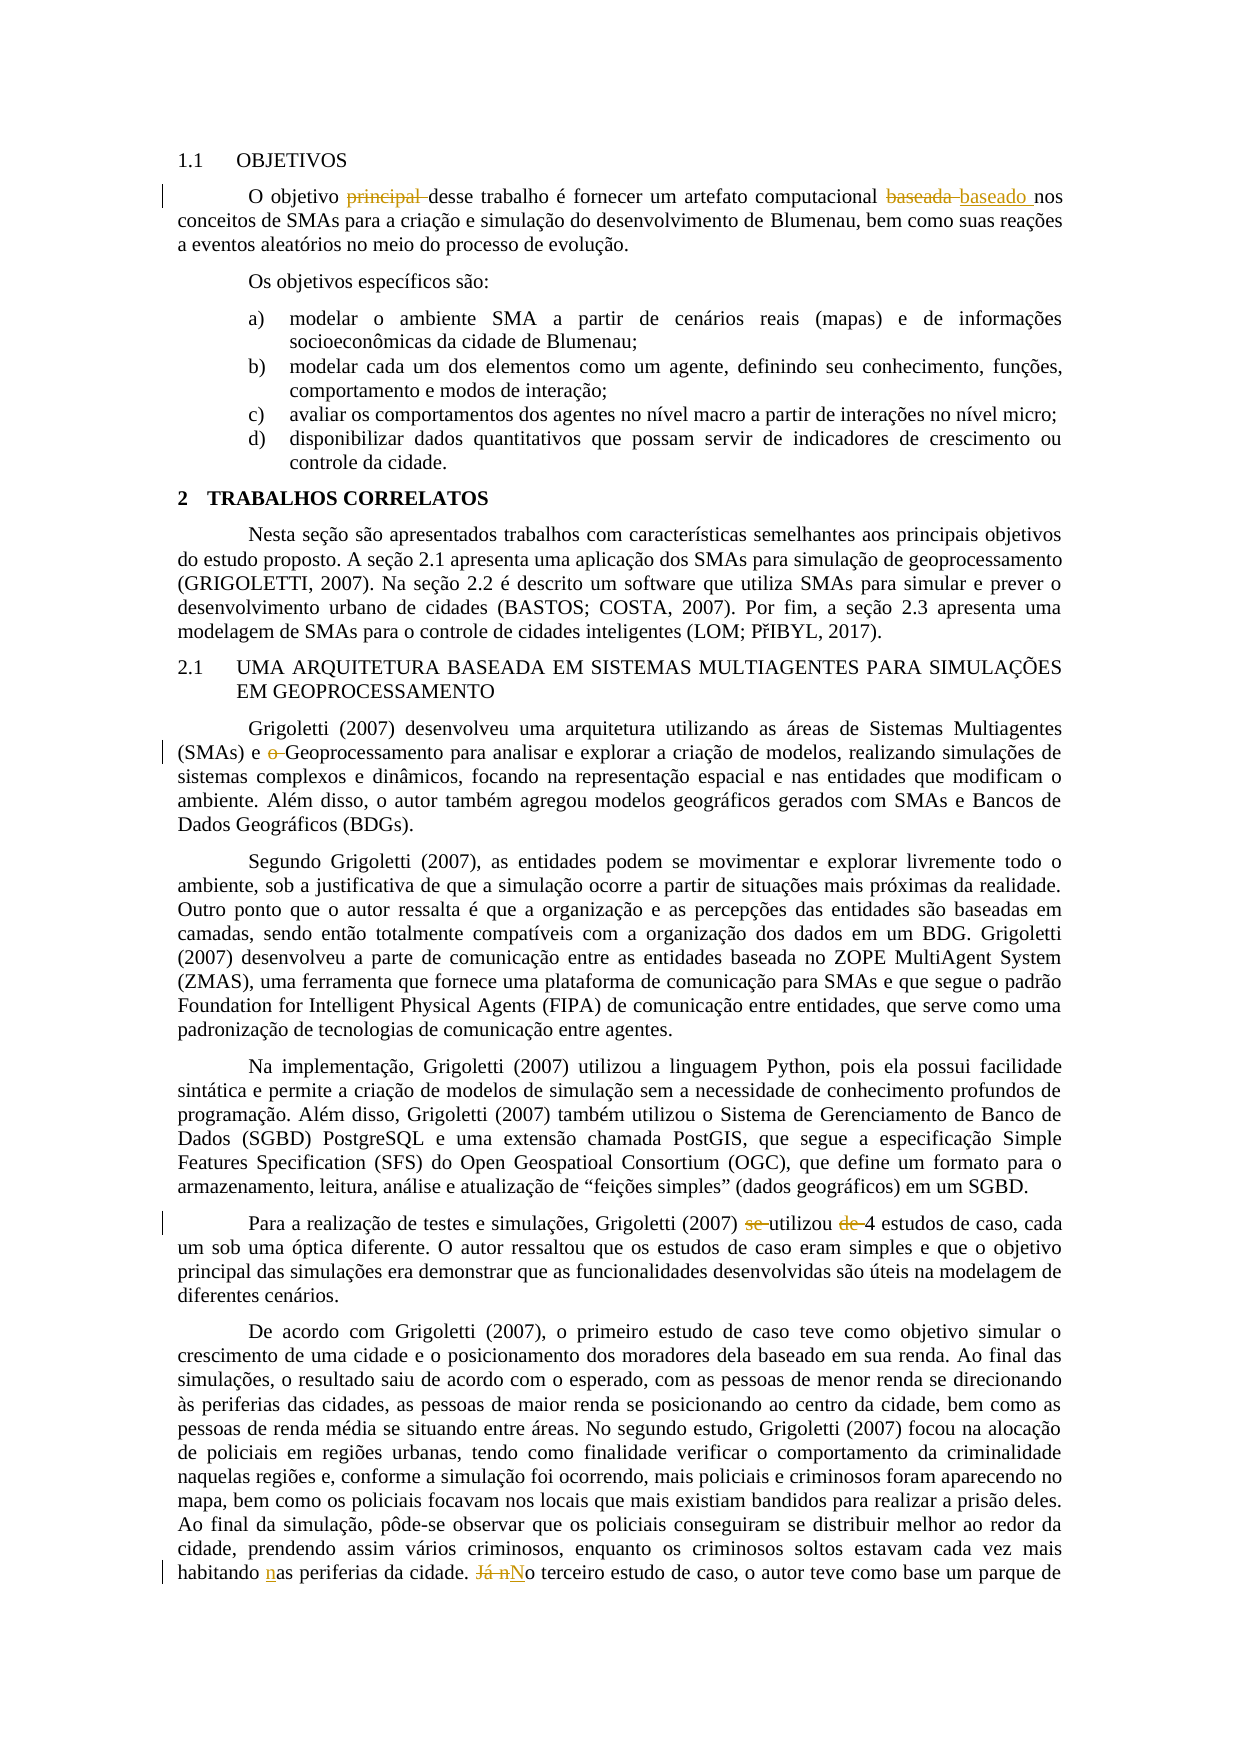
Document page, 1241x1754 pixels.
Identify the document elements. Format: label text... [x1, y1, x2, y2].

text avaliar os comportamentos dos agentes no nível macro a partir de interações no nível micro; [248, 402, 1063, 426]
text Segundo Grigoletti (2007), as entidades podem se movimentar e explorar livremente todo o ambiente, sob a justificativa de que a simulação ocorre a partir de situações mais próximas da realidade. Outro ponto que o autor ressalta é que a organização e as percepções das entidades são baseadas em camadas, sendo então totalmente compatíveis com a organização dos dados em um BDG. Grigoletti (2007) desenvolveu a parte de comunicação entre as entidades baseada no ZOPE MultiAgent System (ZMAS), uma ferramenta que fornece uma plataforma de comunicação para SMAs e que segue o padrão Foundation for Intelligent Physical Agents (FIPA) de comunicação entre entidades, que serve como uma padronização de tecnologias de comunicação entre agentes. [177, 849, 1063, 1041]
text Para a realização de testes e simulações, Grigoletti (2007) utilizou 4 estudos de caso, cada um sob uma óptica diferente. O autor ressaltou que os estudos de caso eram simples e que o objetivo principal das simulações era demonstrar que as funcionalidades desenvolvidas são úteis na modelagem de diferentes cenários. [177, 1211, 1063, 1307]
text modelar cada um dos elementos como um agente, definindo seu conhecimento, funções, comportamento e modos de interação; [248, 353, 1063, 402]
text Na implementação, Grigoletti (2007) utilizou a linguagem Python, pois ela possui facilidade sintática e permite a criação de modelos de simulação sem a necessidade de conhecimento profundos de programação. Além disso, Grigoletti (2007) também utilizou o Sistema de Gerenciamento de Banco de Dados (SGBD) PostgreSQL e uma extensão chamada PostGIS, que segue a especificação Simple Features Specification (SFS) do Open Geospatioal Consortium (OGC), que define um formato para o armazenamento, leitura, análise e atualização de “feições simples” (dados geográficos) em um SGBD. [177, 1054, 1063, 1198]
subtitle Uma Arquitetura Baseada em Sistemas Multiagentes para Simulações em Geoprocessamento [177, 655, 1063, 703]
text Grigoletti (2007) desenvolveu uma arquitetura utilizando as áreas de Sistemas Multiagentes (SMAs) e Geoprocessamento para analisar e explorar a criação de modelos, realizando simulações de sistemas complexos e dinâmicos, focando na representação espacial e nas entidades que modificam o ambiente. Além disso, o autor também agregou modelos geográficos gerados com SMAs e Bancos de Dados Geográficos (BDGs). [177, 716, 1063, 836]
text Nesta seção são apresentados trabalhos com características semelhantes aos principais objetivos do estudo proposto. A seção 2.1 apresenta uma aplicação dos SMAs para simulação de geoprocessamento (GRIGOLETTI, 2007). Na seção 2.2 é descrito um software que utiliza SMAs para simular e prever o desenvolvimento urbano de cidades (BASTOS; COSTA, 2007). Por fim, a seção 2.3 apresenta uma modelagem de SMAs para o controle de cidades inteligentes (LOM; PřIBYL, 2017). [177, 522, 1063, 643]
text disponibilizar dados quantitativos que possam servir de indicadores de crescimento ou controle da cidade. [248, 426, 1063, 474]
subtitle trabalhos correlatos [177, 486, 1063, 510]
text modelar o ambiente SMA a partir de cenários reais (mapas) e de informações socioeconômicas da cidade de Blumenau; [248, 305, 1063, 353]
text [177, 1319, 1063, 1584]
text O objetivo desse trabalho é fornecer um artefato computacional nos conceitos de SMAs para a criação e simulação do desenvolvimento de Blumenau, bem como suas reações a eventos aleatórios no meio do processo de evolução. [177, 184, 1063, 256]
subtitle OBJETIVOS [177, 148, 1063, 172]
text Os objetivos específicos são: [177, 269, 1063, 293]
